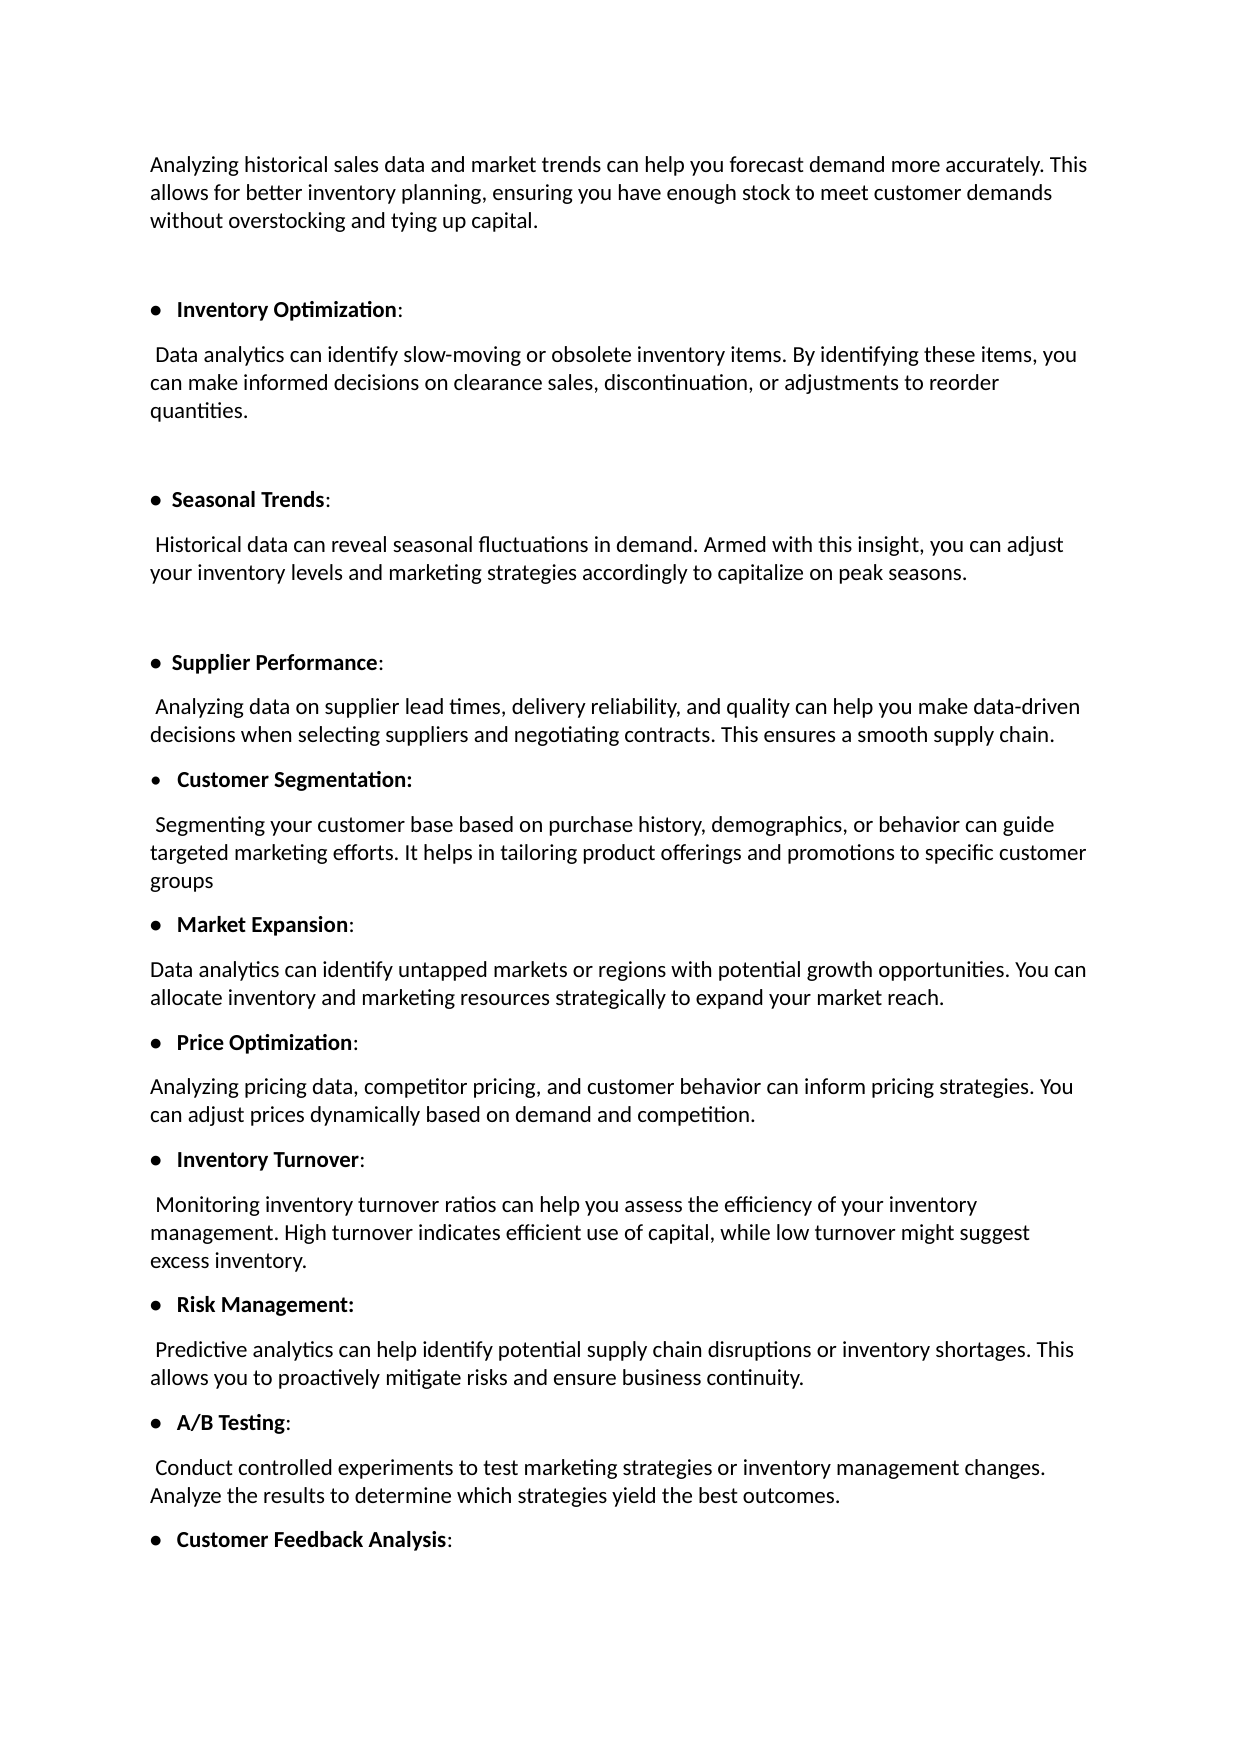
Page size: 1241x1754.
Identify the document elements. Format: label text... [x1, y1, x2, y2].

text • Price Optimization: [150, 1028, 1090, 1056]
text • Risk Management: [150, 1291, 1090, 1319]
text Data analytics can identify slow-moving or obsolete inventory items. By identifying these items, you can make informed decisions on clearance sales, discontinuation, or adjustments to reorder quantities. [150, 340, 1090, 424]
text • Seasonal Trends: [150, 486, 1090, 513]
text • Supplier Performance: [150, 648, 1090, 676]
text Conduct controlled experiments to test marketing strategies or inventory management changes. Analyze the results to determine which strategies yield the best outcomes. [150, 1453, 1090, 1509]
text Historical data can reveal seasonal fluctuations in demand. Armed with this insight, you can adjust your inventory levels and marketing strategies accordingly to capitalize on peak seasons. [150, 530, 1090, 586]
text Predictive analytics can help identify potential supply chain disruptions or inventory shortages. This allows you to proactively mitigate risks and ensure business continuity. [150, 1335, 1090, 1391]
text • Market Expansion: [150, 910, 1090, 938]
text Monitoring inventory turnover ratios can help you assess the efficiency of your inventory management. High turnover indicates efficient use of capital, while low turnover might suggest excess inventory. [150, 1190, 1090, 1274]
text Analyzing historical sales data and market trends can help you forecast demand more accurately. This allows for better inventory planning, ensuring you have enough stock to meet customer demands without overstocking and tying up capital. [150, 150, 1090, 234]
text • Inventory Turnover: [150, 1145, 1090, 1173]
text • A/B Testing: [150, 1408, 1090, 1436]
text • Customer Segmentation: [150, 765, 1090, 793]
text • Customer Feedback Analysis: [150, 1525, 1090, 1553]
text Analyzing pricing data, competitor pricing, and customer behavior can inform pricing strategies. You can adjust prices dynamically based on demand and competition. [150, 1072, 1090, 1128]
text Segmenting your customer base based on purchase history, demographics, or behavior can guide targeted marketing efforts. It helps in tailoring product offerings and promotions to specific customer groups [150, 810, 1090, 894]
text • Inventory Optimization: [150, 295, 1090, 323]
text Analyzing data on supplier lead times, delivery reliability, and quality can help you make data-driven decisions when selecting suppliers and negotiating contracts. This ensures a smooth supply chain. [150, 692, 1090, 748]
text Data analytics can identify untapped markets or regions with potential growth opportunities. You can allocate inventory and marketing resources strategically to expand your market reach. [150, 955, 1090, 1011]
